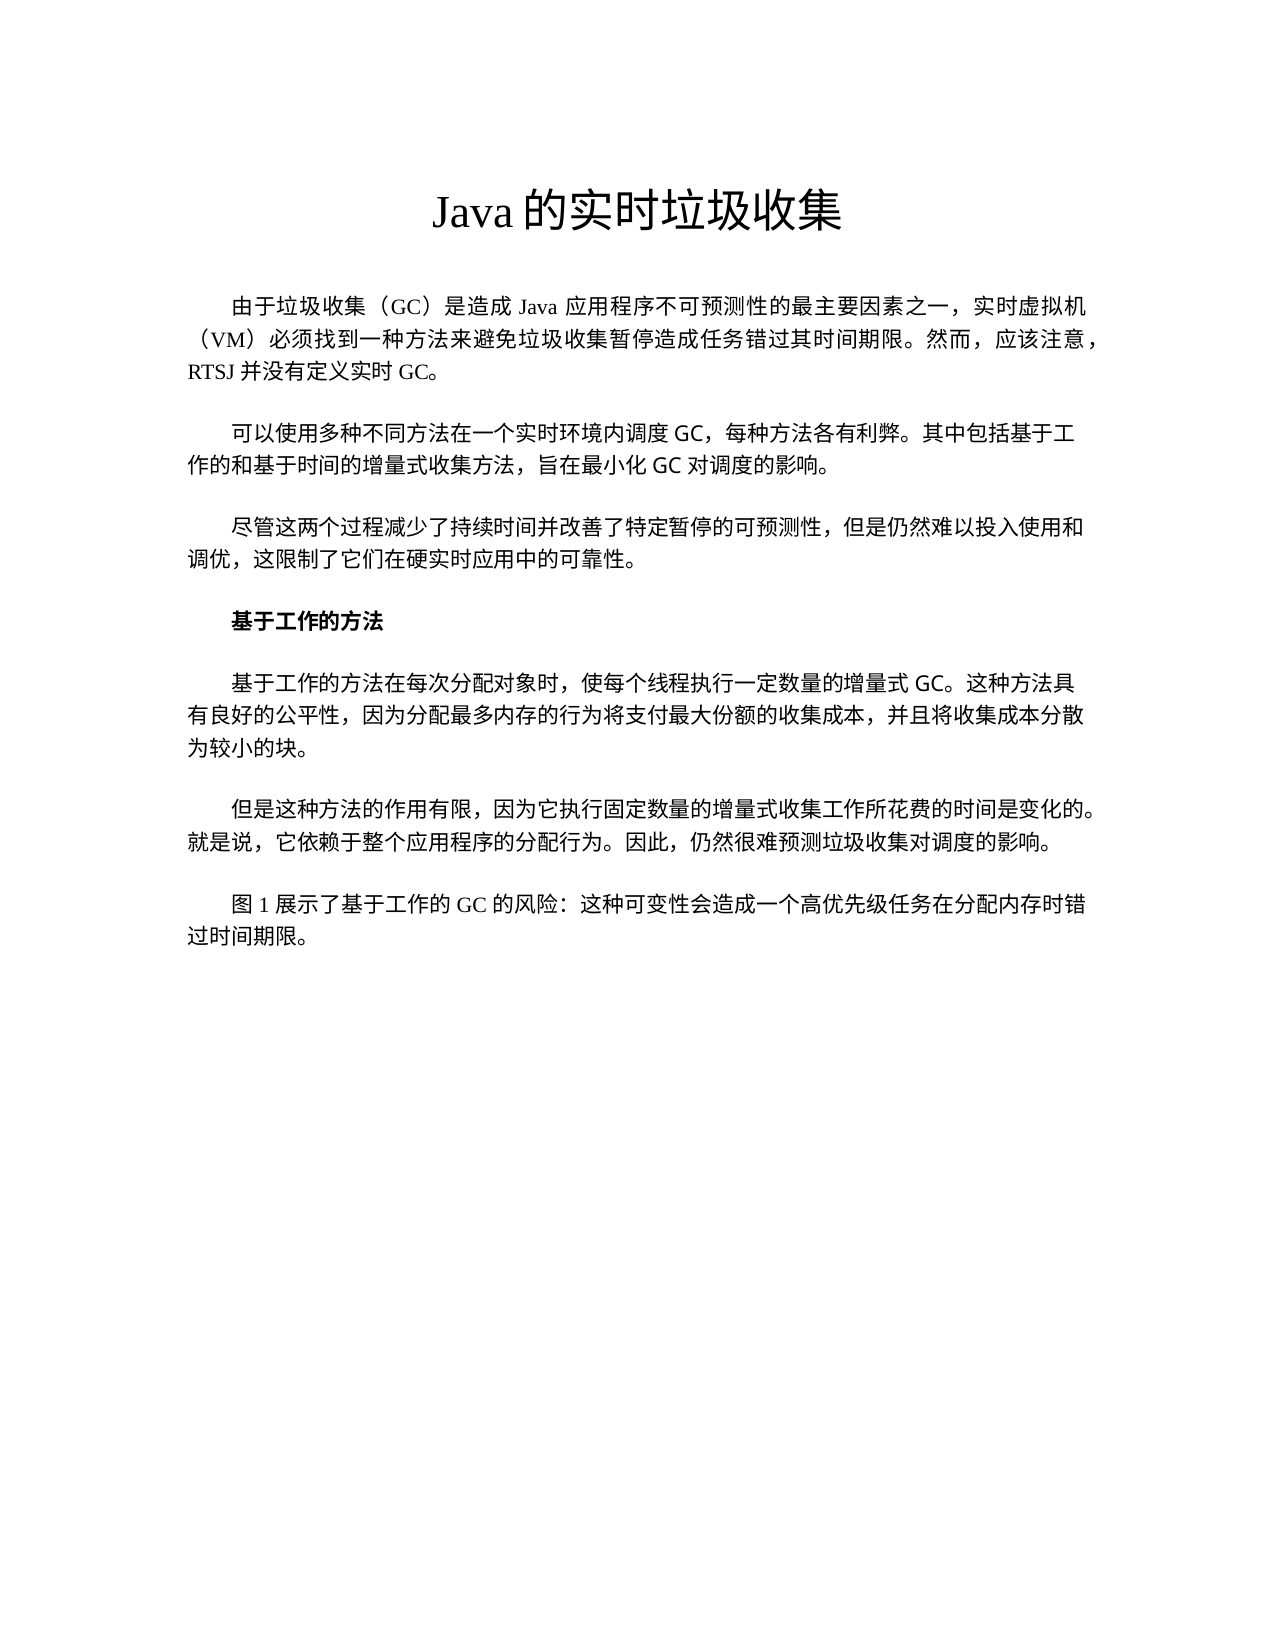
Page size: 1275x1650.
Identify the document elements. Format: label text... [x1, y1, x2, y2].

text 基于工作的方法 [187, 604, 1087, 636]
text 可以使用多种不同方法在一个实时环境内调度 GC，每种方法各有利弊。其中包括基于工作的和基于时间的增量式收集方法，旨在最小化 GC 对调度的影响。 [187, 415, 1087, 480]
text 尽管这两个过程减少了持续时间并改善了特定暂停的可预测性，但是仍然难以投入使用和调优，这限制了它们在硬实时应用中的可靠性。 [187, 509, 1087, 574]
text 基于工作的方法在每次分配对象时，使每个线程执行一定数量的增量式 GC。这种方法具有良好的公平性，因为分配最多内存的行为将支付最大份额的收集成本，并且将收集成本分散为较小的块。 [187, 665, 1087, 763]
text 但是这种方法的作用有限，因为它执行固定数量的增量式收集工作所花费的时间是变化的。就是说，它依赖于整个应用程序的分配行为。因此，仍然很难预测垃圾收集对调度的影响。 [187, 792, 1087, 857]
text 图 1 展示了基于工作的 GC 的风险：这种可变性会造成一个高优先级任务在分配内存时错过时间期限。 [187, 886, 1087, 951]
text 由于垃圾收集（GC）是造成 Java 应用程序不可预测性的最主要因素之一，实时虚拟机（VM）必须找到一种方法来避免垃圾收集暂停造成任务错过其时间期限。然而，应该注意，RTSJ 并没有定义实时 GC。 [187, 289, 1087, 386]
text Java的实时垃圾收集 [187, 159, 1087, 256]
